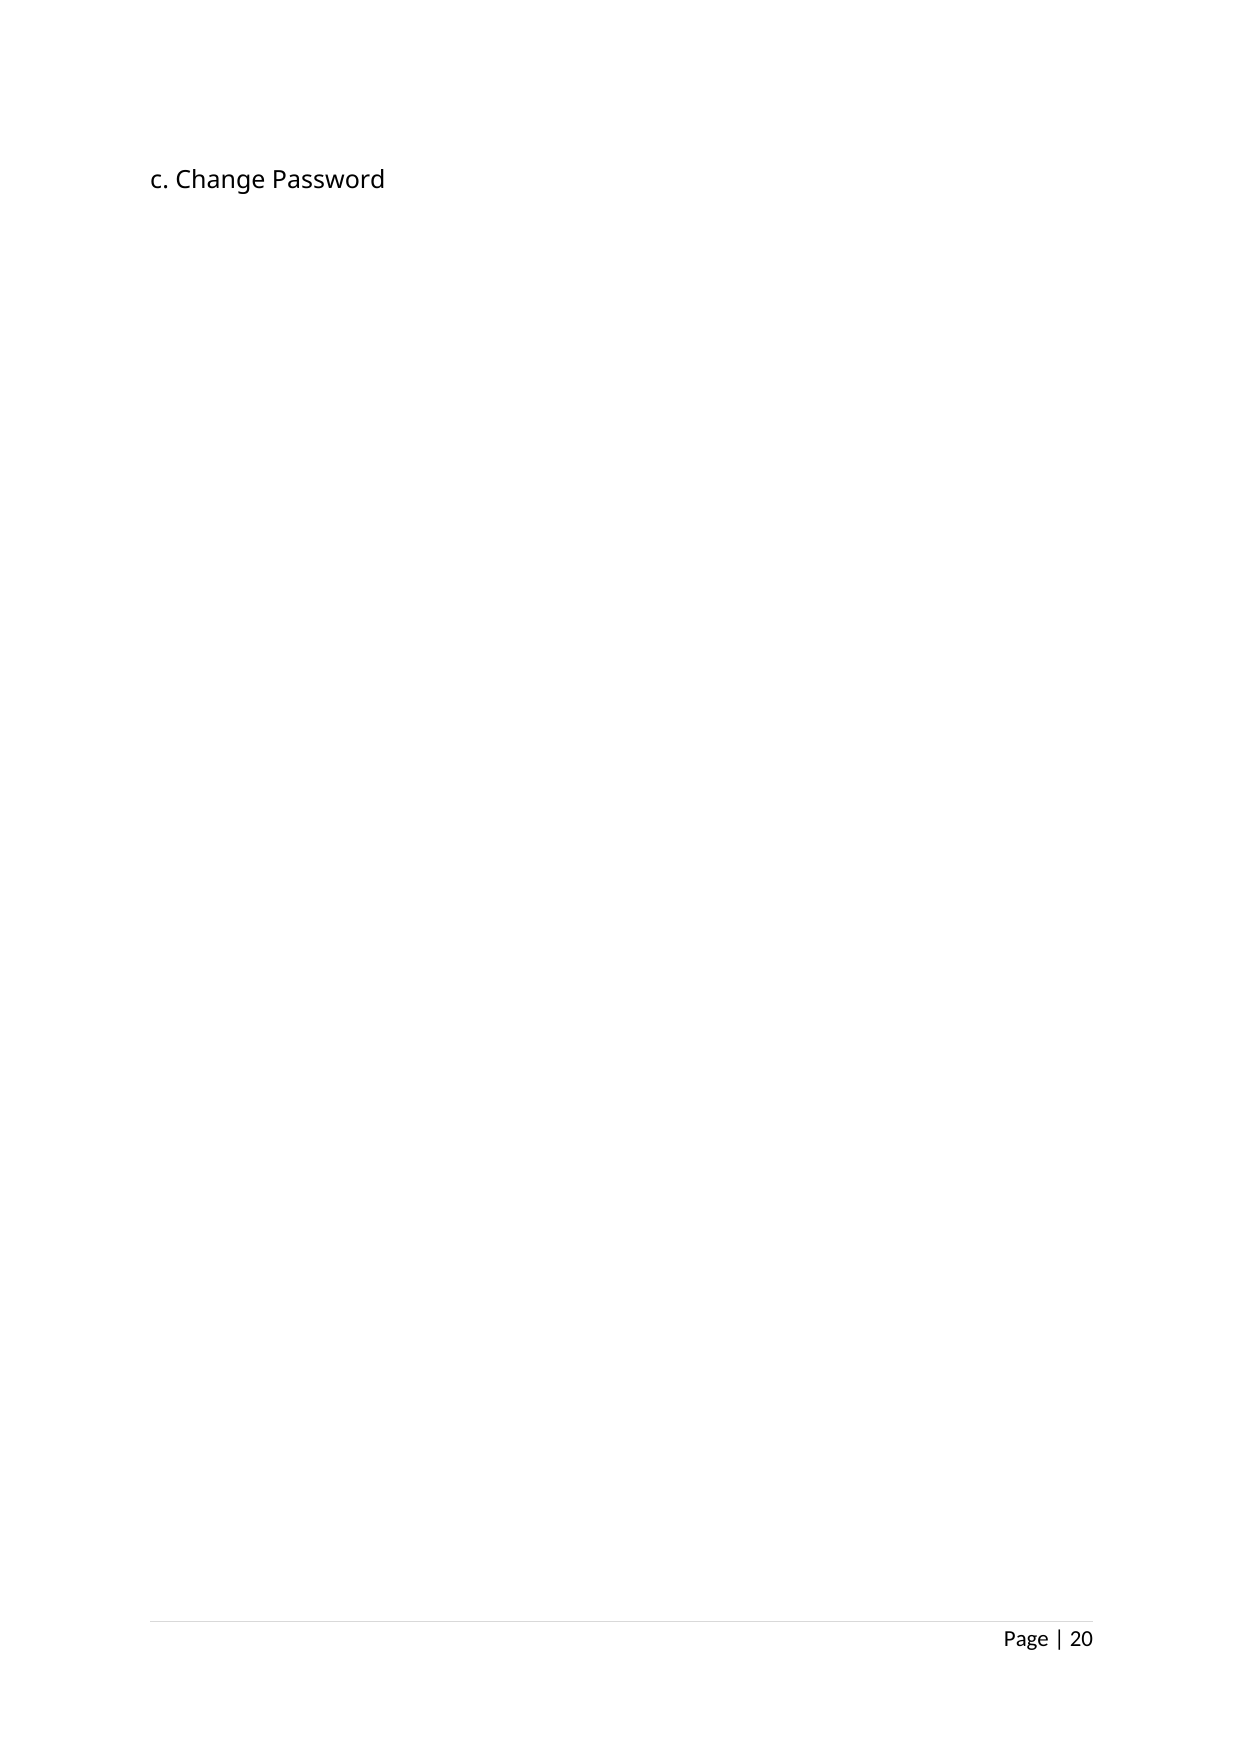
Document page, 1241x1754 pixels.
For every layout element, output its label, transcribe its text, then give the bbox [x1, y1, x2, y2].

subtitle c. Change Password [150, 161, 1093, 229]
